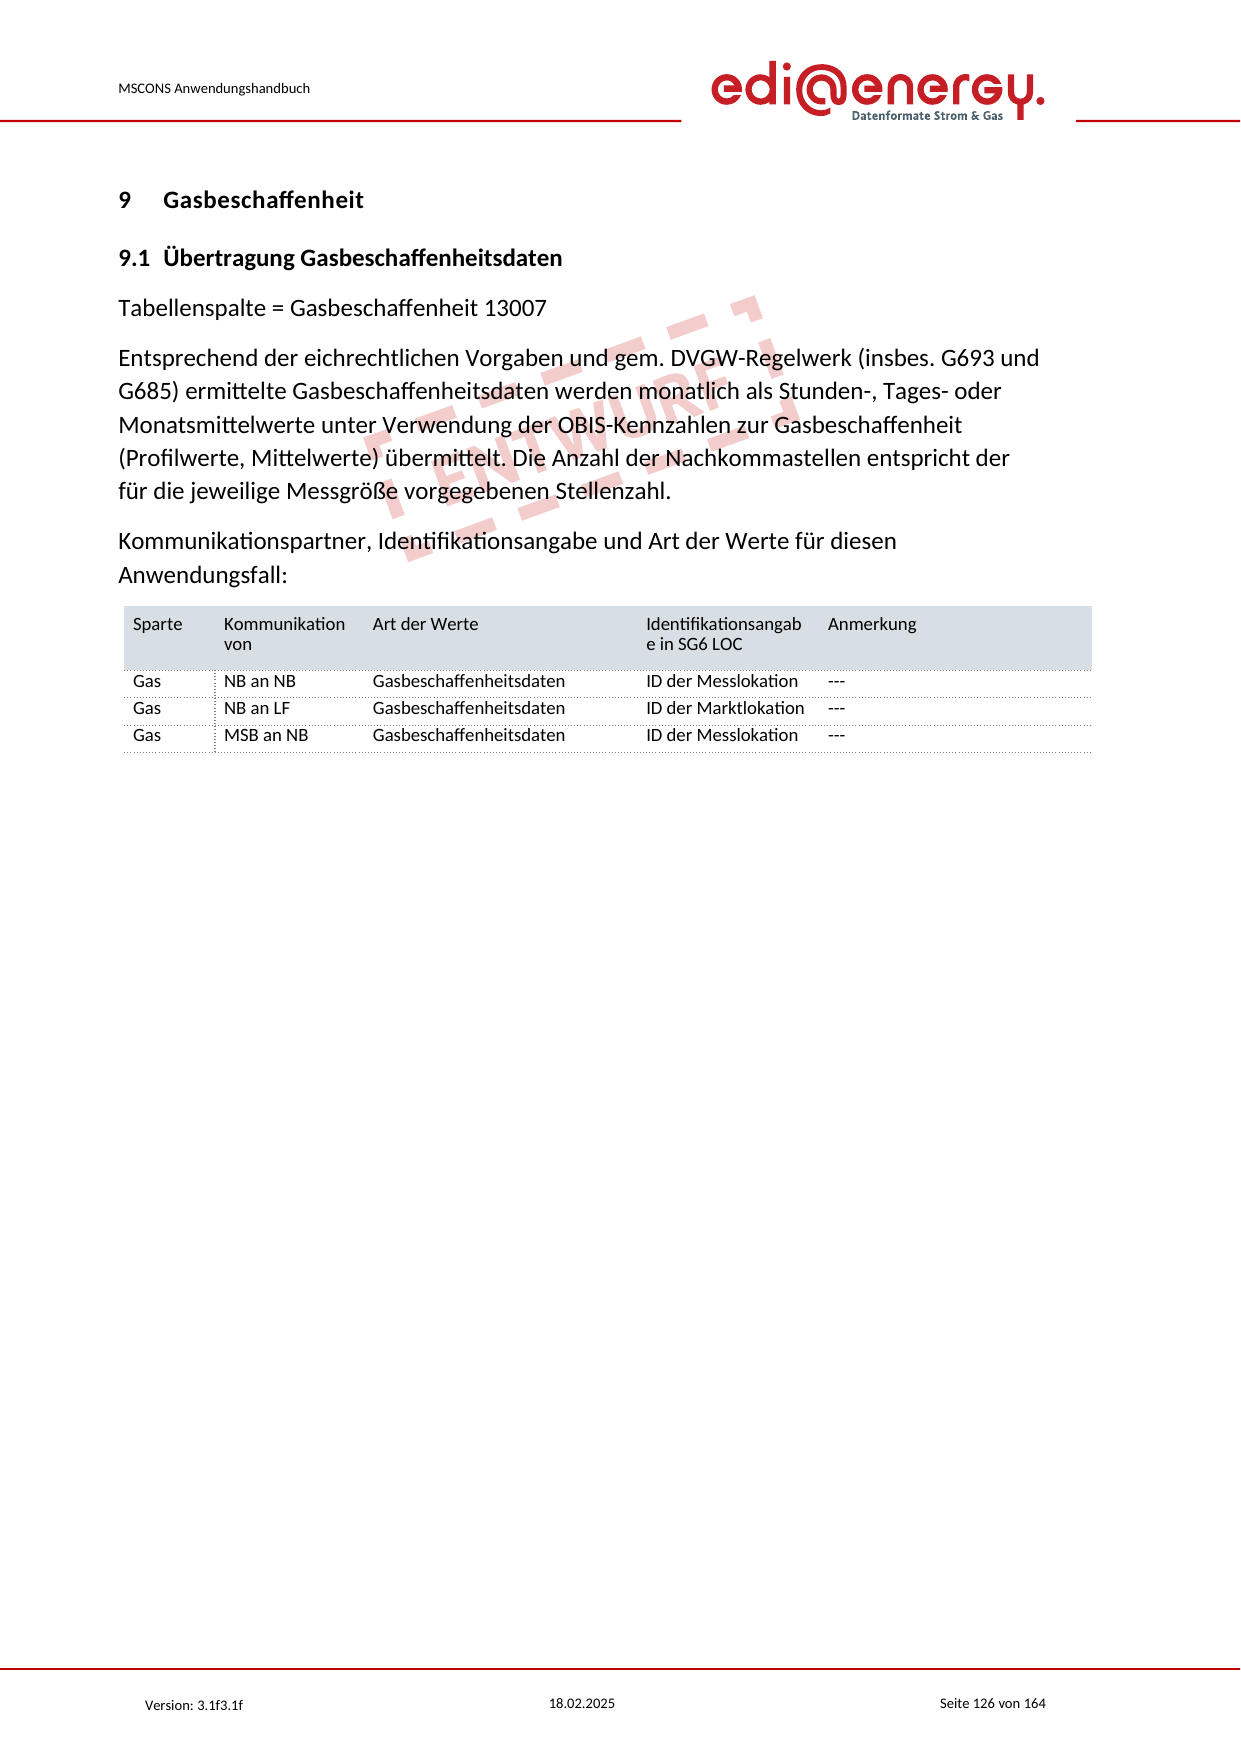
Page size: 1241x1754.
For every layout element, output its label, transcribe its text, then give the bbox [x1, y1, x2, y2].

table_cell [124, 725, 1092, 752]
subtitle Übertragung Gasbeschaffenheitsdaten [118, 239, 1045, 273]
text Kommunikationspartner, Identifikationsangabe und Art der Werte für diesen Anwendungsfall: [118, 523, 1045, 589]
text Tabellenspalte = Gasbeschaffenheit 13007 [118, 289, 1045, 323]
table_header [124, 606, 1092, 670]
text Entsprechend der eichrechtlichen Vorgaben und gem. DVGW-Regelwerk (insbes. G693 und G685) ermittelte Gasbeschaffenheitsdaten werden monatlich als Stunden-, Tages- oder Monatsmittelwerte unter Verwendung der OBIS-Kennzahlen zur Gasbeschaffenheit (Profilwerte, Mittelwerte) übermittelt. Die Anzahl der Nachkommastellen entspricht der für die jeweilige Messgröße vorgegebenen Stellenzahl. [118, 339, 1045, 506]
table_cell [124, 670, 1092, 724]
subtitle Gasbeschaffenheit [118, 181, 1045, 214]
